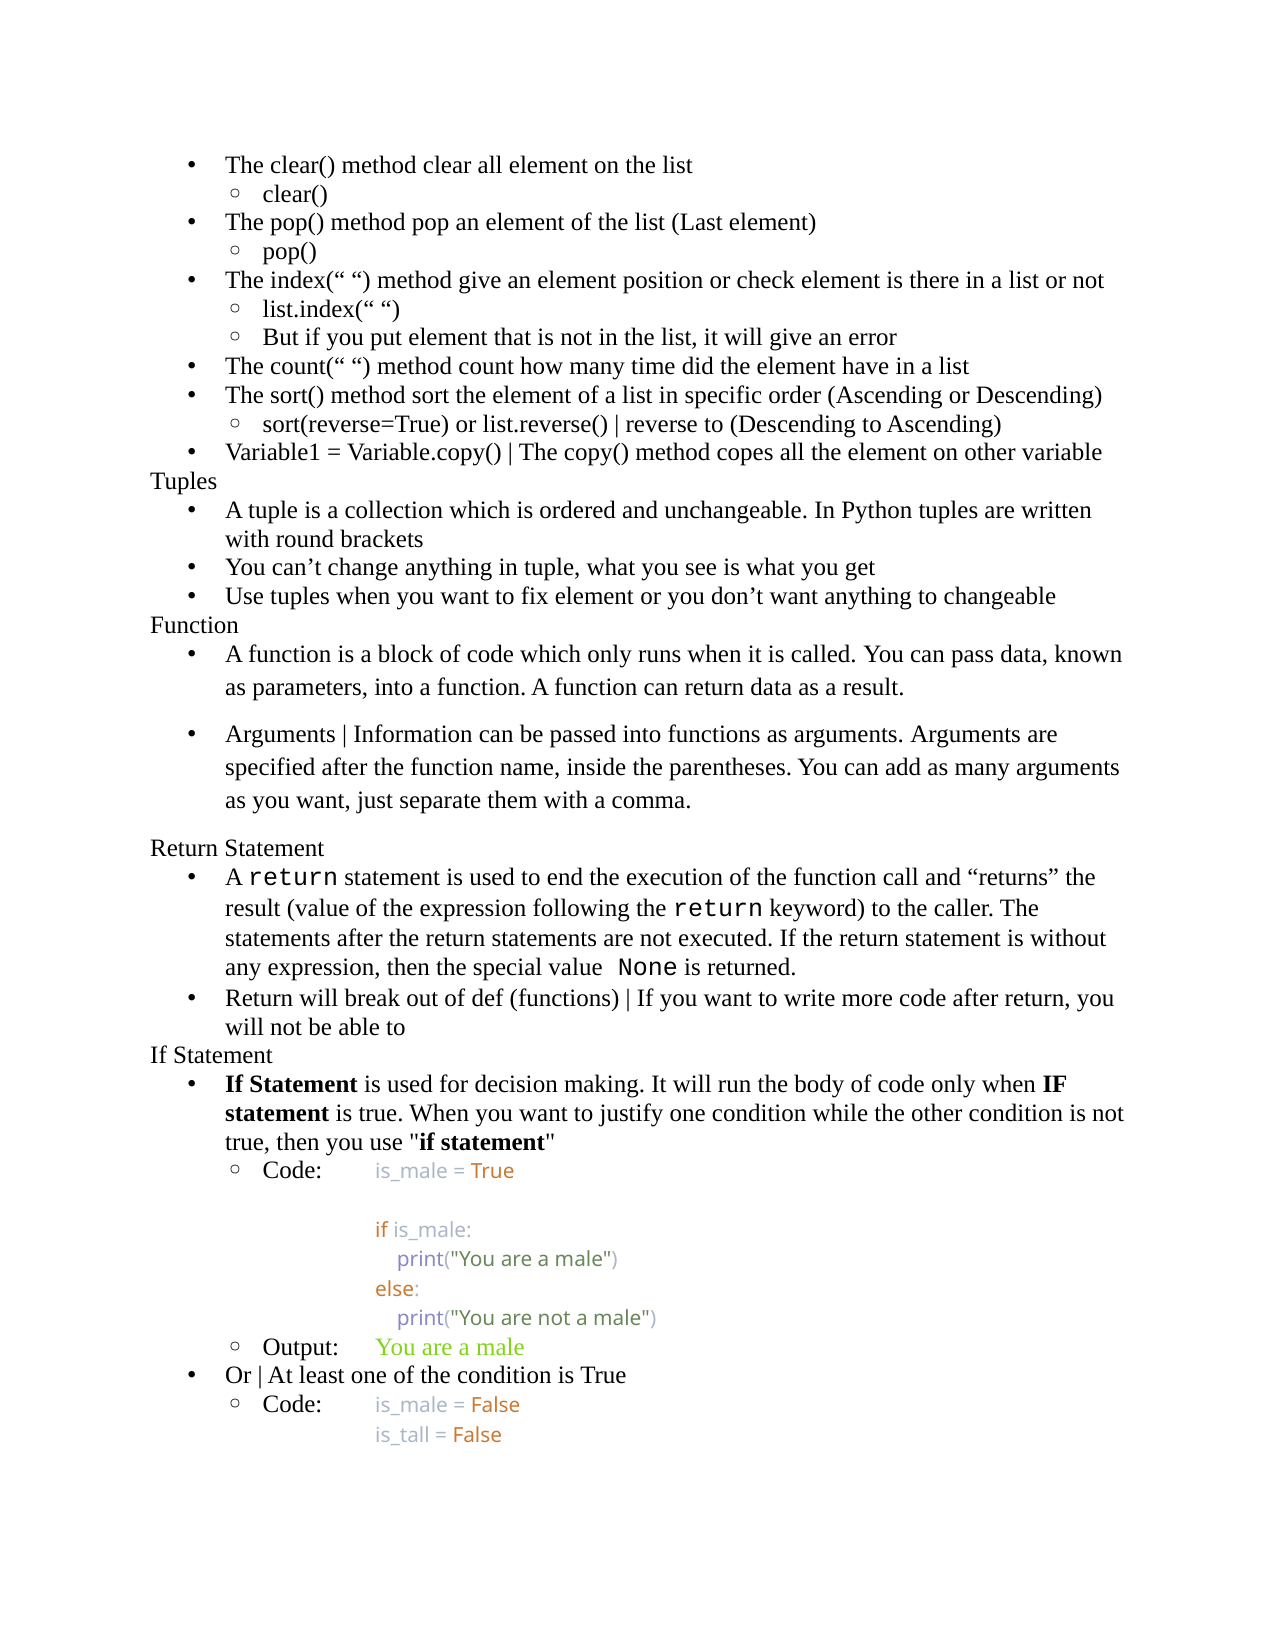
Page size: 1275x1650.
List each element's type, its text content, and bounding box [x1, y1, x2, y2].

list A function is a block of code which only runs when it is called. You can pass data, known as parameters, into a function. A function can return data as a result. [187, 639, 1125, 701]
text Function [150, 610, 1125, 639]
list The sort() method sort the element of a list in specific order (Ascending or Descending) [187, 380, 1125, 409]
list But if you put element that is not in the list, it will give an error [225, 322, 1125, 351]
list You can’t change anything in tuple, what you see is what you get [187, 552, 1125, 581]
list Code: is_male = True if is_male: print("You are a male") else: print("You are not a male") [225, 1156, 1125, 1332]
list Return will break out of def (functions) | If you want to write more code after return, you will not be able to [187, 983, 1125, 1041]
list The clear() method clear all element on the list [187, 150, 1125, 179]
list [225, 1389, 1125, 1477]
text Return Statement [150, 833, 1125, 862]
list sort(reverse=True) or list.reverse() | reverse to (Descending to Ascending) [225, 409, 1125, 437]
list A return statement is used to end the execution of the function call and “returns” the result (value of the expression following the return keyword) to the caller. The statements after the return statements are not executed. If the return statement is without any expression, then the special value None is returned. [187, 862, 1125, 983]
list pop() [225, 236, 1125, 265]
text Tuples [150, 466, 1125, 495]
list The index(“ “) method give an element position or check element is there in a list or not [187, 265, 1125, 294]
list Arguments | Information can be passed into functions as arguments. Arguments are specified after the function name, inside the parentheses. You can add as many arguments as you want, just separate them with a comma. [187, 719, 1125, 814]
list Variable1 = Variable.copy() | The copy() method copes all the element on other variable [187, 437, 1125, 466]
list clear() [225, 179, 1125, 207]
list Or | At least one of the condition is True [187, 1360, 1125, 1389]
list list.index(“ “) [225, 294, 1125, 322]
list If Statement is used for decision making. It will run the body of code only when IF statement is true. When you want to justify one condition while the other condition is not true, then you use "if statement" [187, 1069, 1125, 1156]
list The count(“ “) method count how many time did the element have in a list [187, 351, 1125, 380]
list A tuple is a collection which is ordered and unchangeable. In Python tuples are written with round brackets [187, 495, 1125, 552]
list Use tuples when you want to fix element or you don’t want anything to changeable [187, 581, 1125, 610]
list The pop() method pop an element of the list (Last element) [187, 207, 1125, 236]
list Output: You are a male [225, 1332, 1125, 1360]
text If Statement [150, 1041, 1125, 1069]
